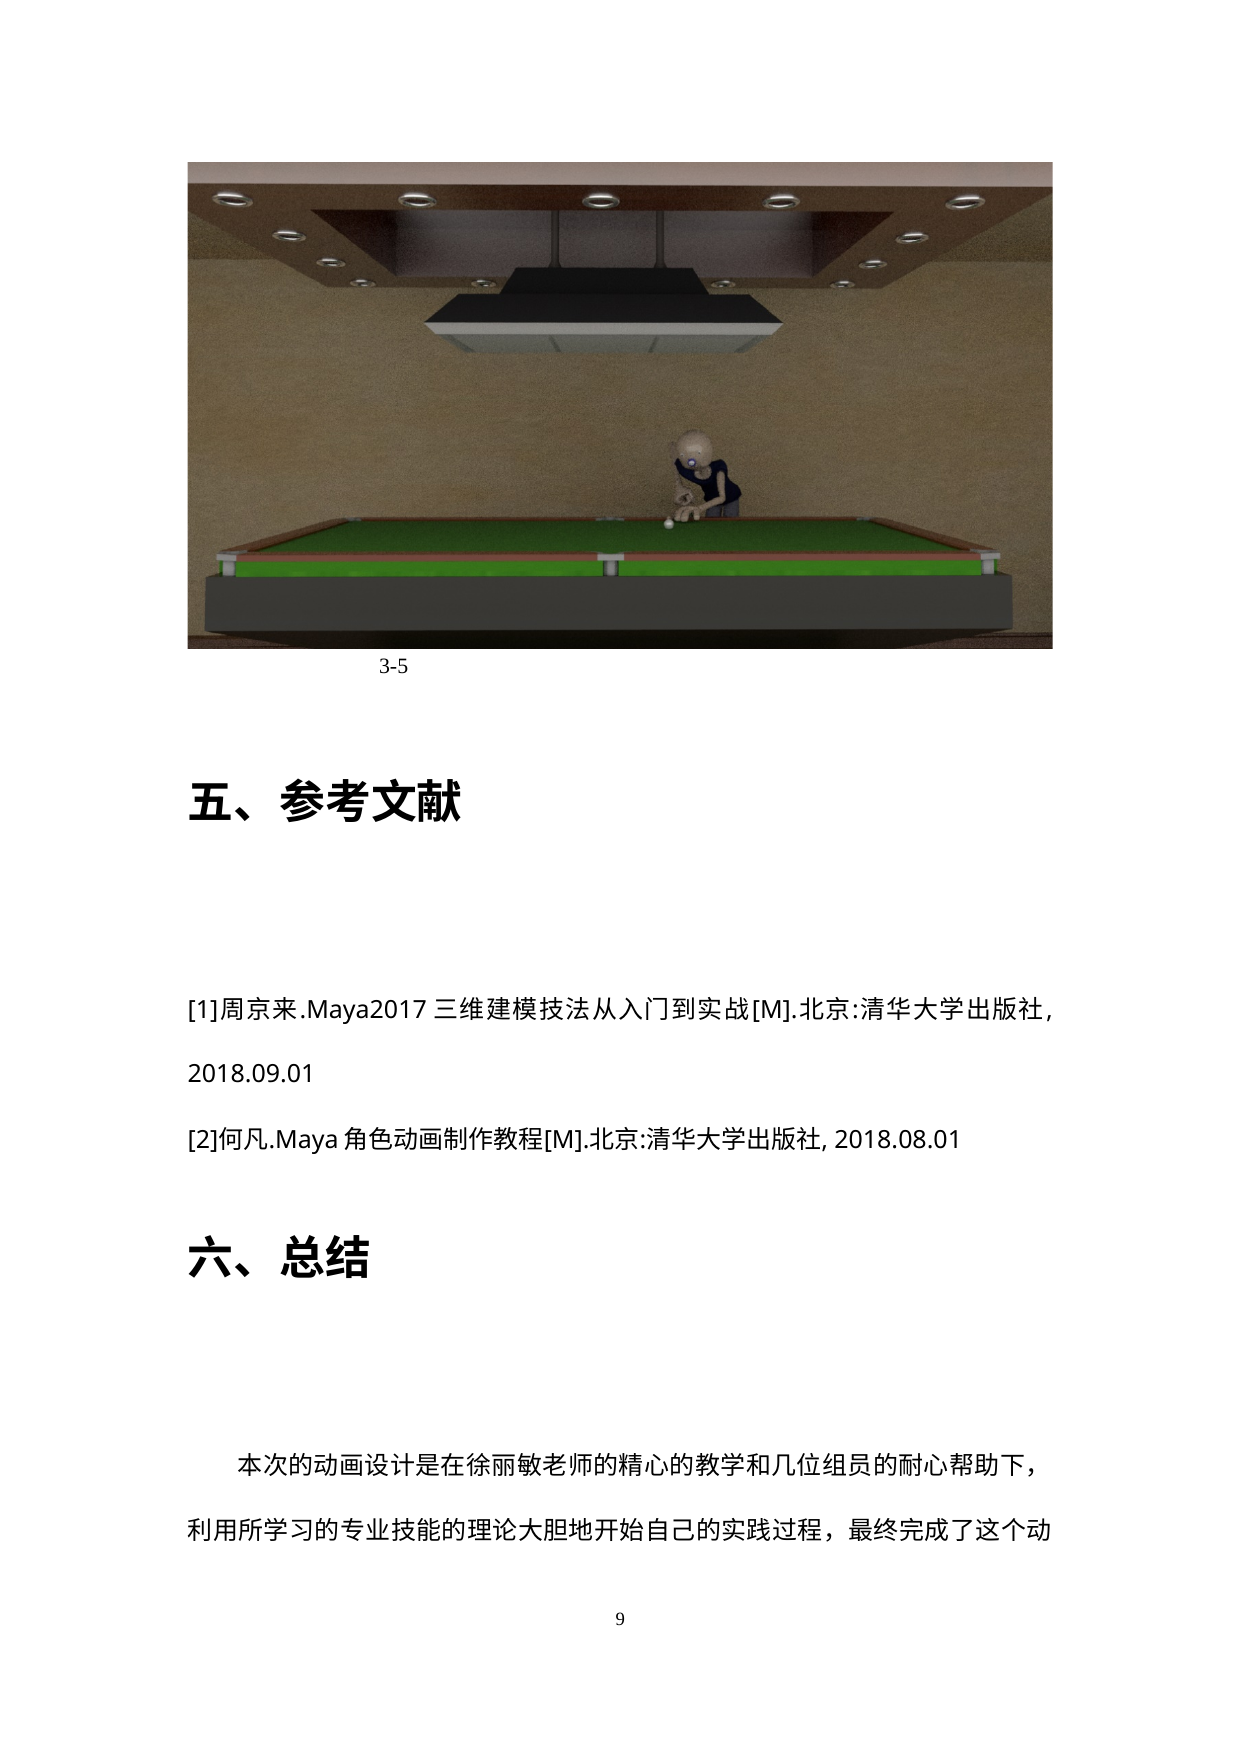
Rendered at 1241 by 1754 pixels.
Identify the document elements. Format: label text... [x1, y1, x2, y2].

text [1]周京来.Maya2017三维建模技法从入门到实战[M].北京:清华大学出版社, 2018.09.01 [187, 975, 1053, 1105]
text 3-5 [187, 649, 1053, 682]
text [2]何凡.Maya角色动画制作教程[M].北京:清华大学出版社, 2018.08.01 [187, 1105, 1053, 1170]
subtitle 六、总结 [187, 1206, 1053, 1303]
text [187, 1431, 1053, 1561]
picture [187, 162, 1053, 649]
subtitle 五、参考文献 [187, 750, 1053, 847]
